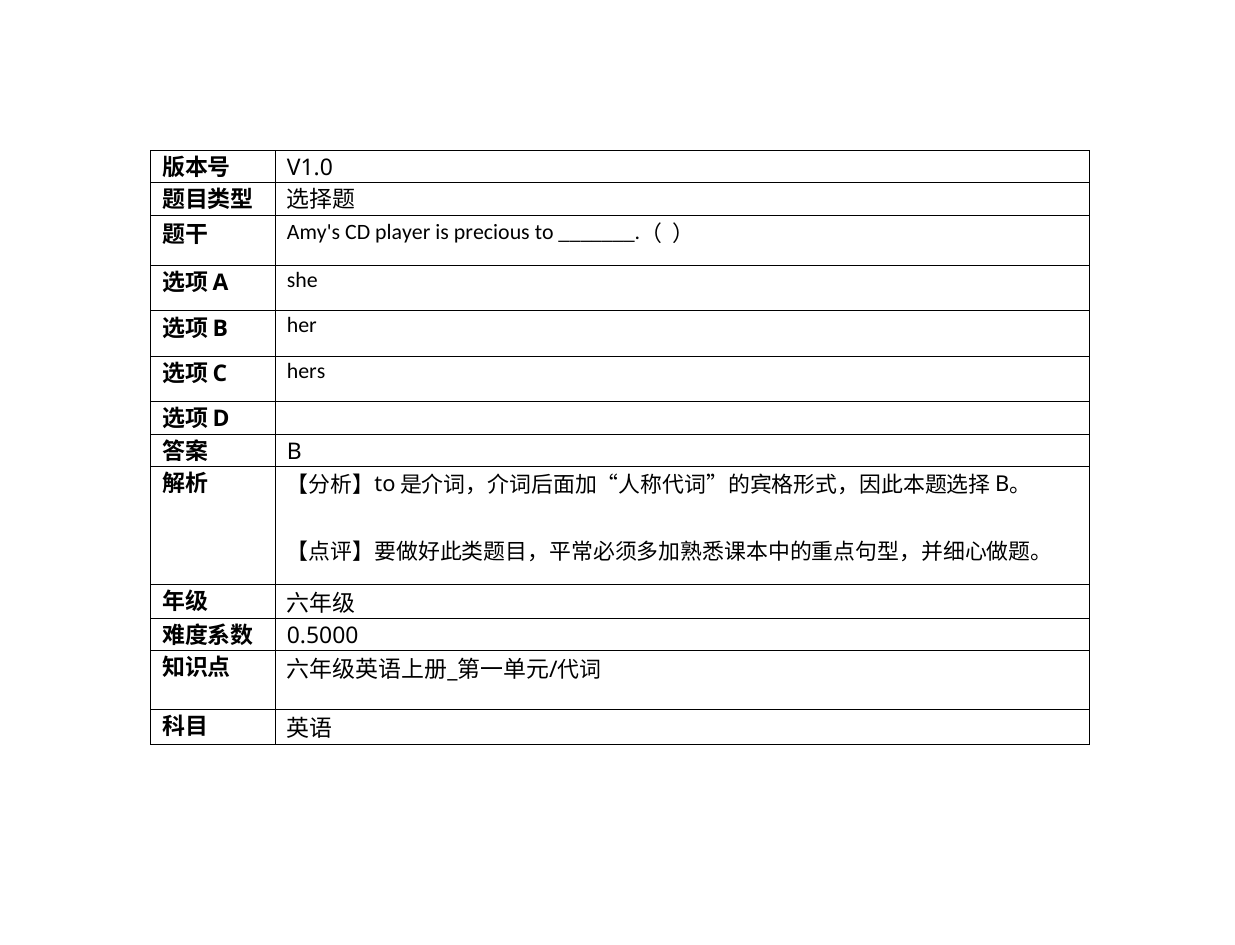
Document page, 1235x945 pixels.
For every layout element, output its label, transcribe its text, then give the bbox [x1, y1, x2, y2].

table_cell 解析 [151, 467, 275, 583]
table_cell hers [276, 357, 1089, 401]
table_cell 英语 [276, 710, 1089, 743]
table_cell 选项C [151, 357, 275, 401]
table_cell Amy's CD player is precious to _______.（ ） [276, 216, 1089, 265]
table_cell 知识点 [151, 651, 275, 709]
table_cell 【分析】to是介词，介词后面加“人称代词”的宾格形式，因此本题选择B。 【点评】要做好此类题目，平常必须多加熟悉课本中的重点句型，并细心做题。 [276, 467, 1089, 583]
table_cell 选项A [151, 266, 275, 310]
table_cell 答案 [151, 435, 275, 466]
table_cell 年级 [151, 585, 275, 618]
table_cell 科目 [151, 710, 275, 743]
table_cell B [276, 435, 1089, 466]
table_cell 难度系数 [151, 619, 275, 650]
table_cell 六年级 [276, 585, 1089, 618]
table_cell 版本号 [151, 151, 275, 182]
table_cell 题目类型 [151, 183, 275, 214]
table_cell 六年级英语上册_第一单元/代词 [276, 651, 1089, 709]
table_cell she [276, 266, 1089, 310]
table_cell V1.0 [276, 151, 1089, 182]
table_cell 0.5000 [276, 619, 1089, 650]
table_cell her [276, 311, 1089, 356]
table_cell 选项D [151, 402, 275, 433]
table_cell 题干 [151, 216, 275, 265]
table_cell 选项B [151, 311, 275, 356]
table_cell 选择题 [276, 183, 1089, 214]
table_cell [276, 402, 1089, 433]
